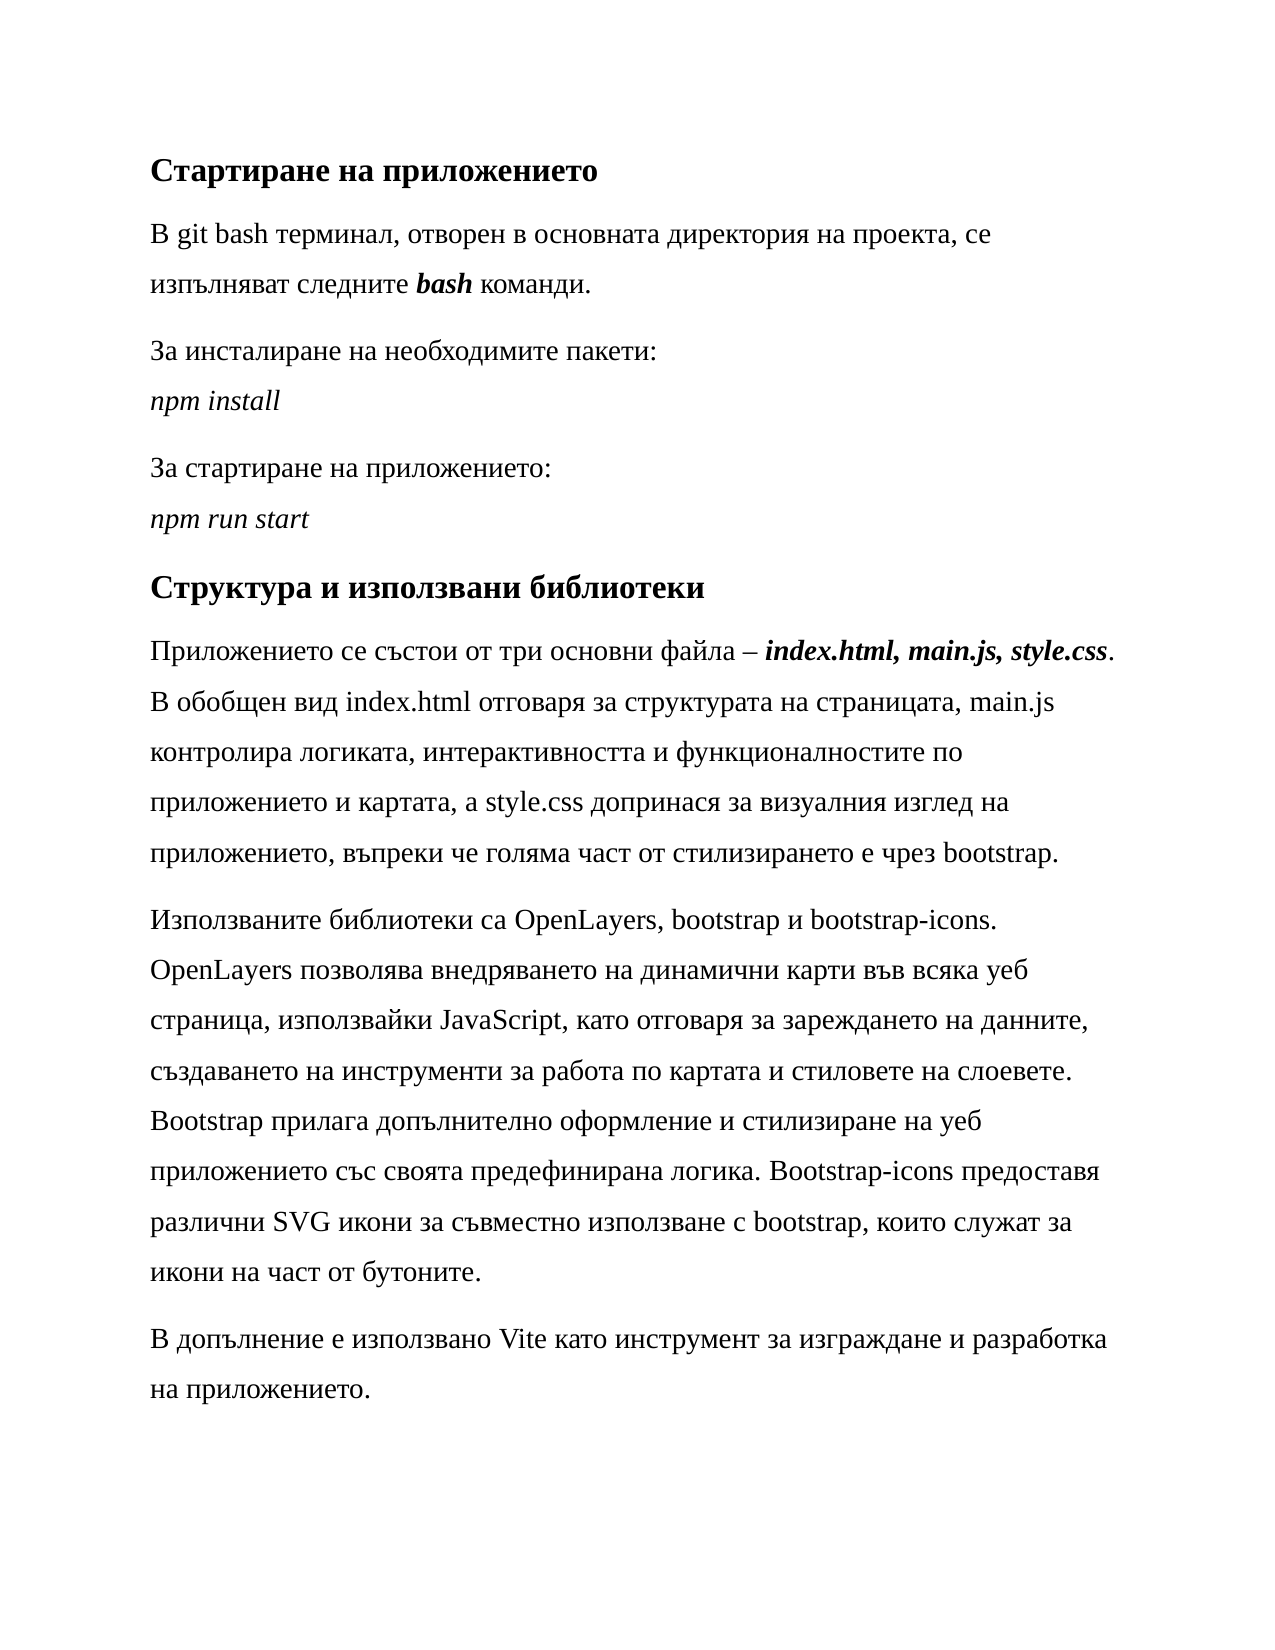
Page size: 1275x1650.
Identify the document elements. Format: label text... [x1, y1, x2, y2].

text За инсталиране на необходимите пакети: npm install [150, 333, 1125, 417]
text В git bash терминал, отворен в основната директория на проекта, се изпълняват следните bash команди. [150, 216, 1125, 300]
text Приложението се състои от три основни файла – index.html, main.js, style.css. В обобщен вид index.html отговаря за структурата на страницата, main.js контролира логиката, интерактивността и функционалностите по приложението и картата, а style.css допринася за визуалния изглед на приложението, въпреки че голяма част от стилизирането е чрез bootstrap. [150, 633, 1125, 868]
subtitle Структура и използвани библиотеки [150, 568, 1125, 606]
text В допълнение е използвано Vite като инструмент за изграждане и разработка на приложението. [150, 1321, 1125, 1405]
text Използваните библиотеки са OpenLayers, bootstrap и bootstrap-icons. OpenLayers позволява внедряването на динамични карти във всяка уеб страница, използвайки JavaScript, като отговаря за зареждането на данните, създаването на инструменти за работа по картата и стиловете на слоевете. Bootstrap прилага допълнително оформление и стилизиране на уеб приложението със своята предефинирана логика. Bootstrap-icons предоставя различни SVG икони за съвместно използване с bootstrap, които служат за икони на част от бутоните. [150, 902, 1125, 1287]
text За стартиране на приложението: npm run start [150, 450, 1125, 534]
subtitle Стартиране на приложението [150, 150, 1125, 188]
